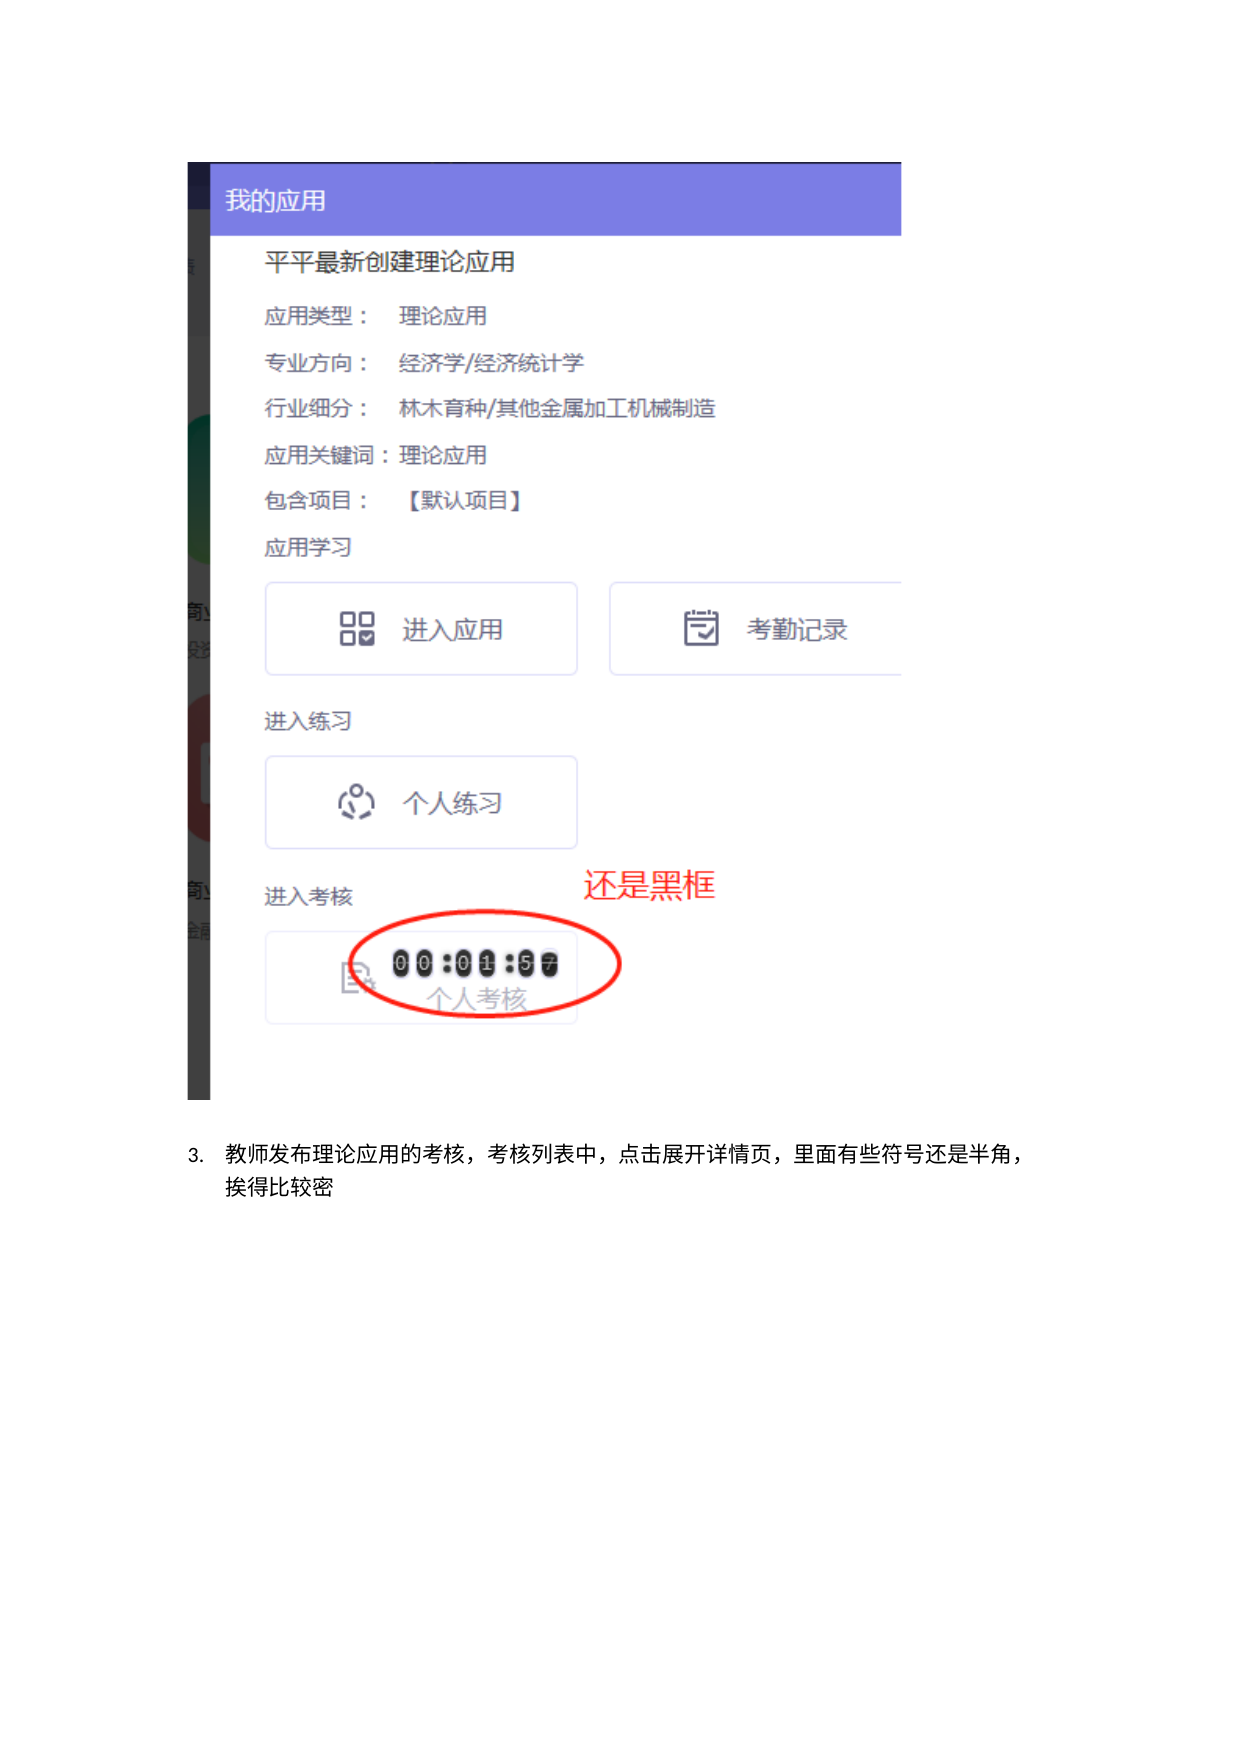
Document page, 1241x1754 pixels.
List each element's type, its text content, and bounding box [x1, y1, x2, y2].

list 教师发布理论应用的考核，考核列表中，点击展开详情页，里面有些符号还是半角，挨得比较密 [187, 1137, 1053, 1202]
picture [187, 162, 902, 1100]
